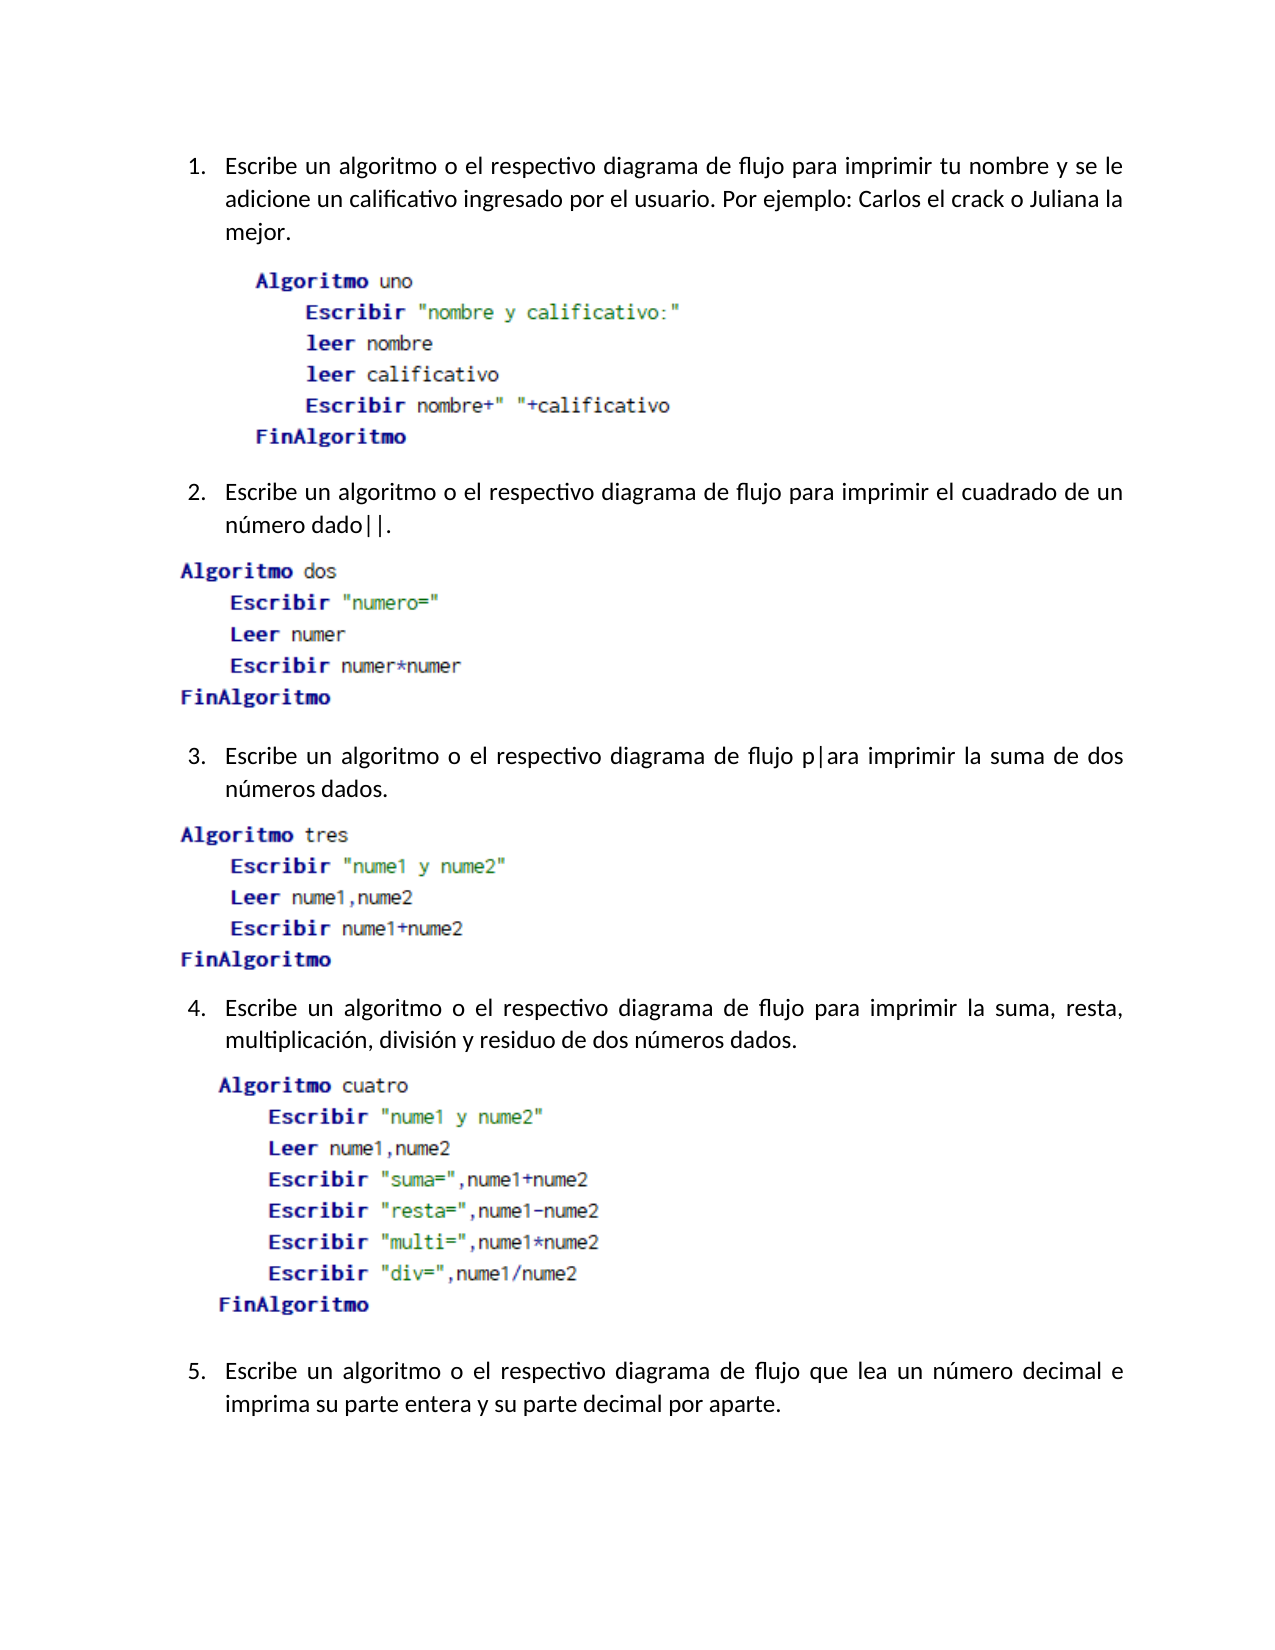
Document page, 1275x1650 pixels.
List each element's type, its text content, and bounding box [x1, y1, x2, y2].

list Escribe un algoritmo o el respectivo diagrama de flujo para imprimir tu nombre y se le adicione un calificativo ingresado por el usuario. Por ejemplo: Carlos el crack o Juliana la mejor. [187, 150, 1125, 246]
list Escribe un algoritmo o el respectivo diagrama de flujo p|ara imprimir la suma de dos números dados. [187, 740, 1125, 804]
list Escribe un algoritmo o el respectivo diagrama de flujo que lea un número decimal e imprima su parte entera y su parte decimal por aparte. [187, 1356, 1125, 1419]
list Escribe un algoritmo o el respectivo diagrama de flujo para imprimir la suma, resta, multiplicación, división y residuo de dos números dados. [187, 992, 1125, 1055]
list Escribe un algoritmo o el respectivo diagrama de flujo para imprimir el cuadrado de un número dado||. [187, 476, 1125, 540]
